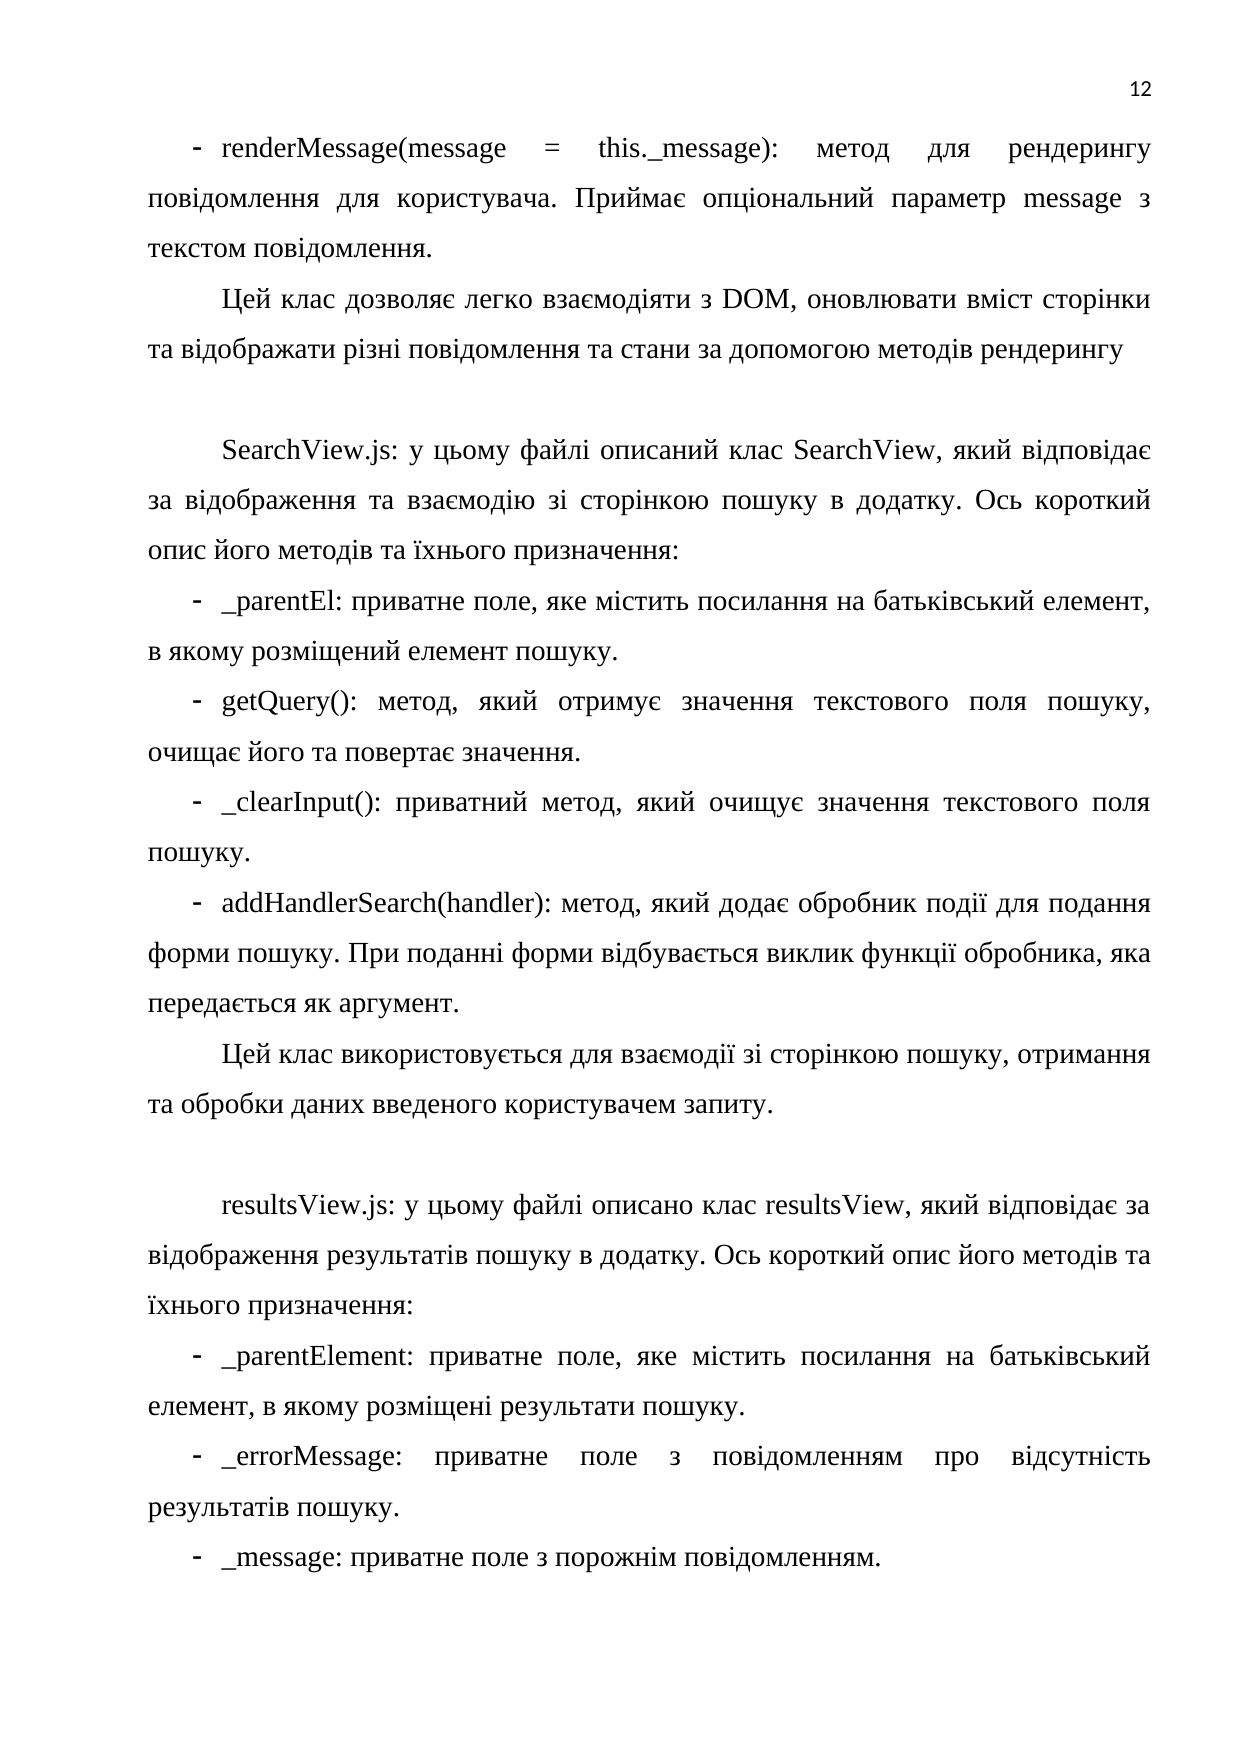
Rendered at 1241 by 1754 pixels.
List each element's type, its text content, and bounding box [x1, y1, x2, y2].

text resultsView.js: у цьому файлі описано клас resultsView, який відповідає за відображення результатів пошуку в додатку. Ось короткий опис його методів та їхнього призначення: [148, 1187, 1152, 1321]
list getQuery(): метод, який отримує значення текстового поля пошуку, очищає його та повертає значення. [148, 683, 1152, 767]
list addHandlerSearch(handler): метод, який додає обробник події для подання форми пошуку. При поданні форми відбувається виклик функції обробника, яка передається як аргумент. [148, 885, 1152, 1019]
text Цей клас дозволяє легко взаємодіяти з DOM, оновлювати вміст сторінки та відображати різні повідомлення та стани за допомогою методів рендерингу [148, 281, 1152, 365]
list _clearInput(): приватний метод, який очищує значення текстового поля пошуку. [148, 784, 1152, 868]
list _parentEl: приватне поле, яке містить посилання на батьківський елемент, в якому розміщений елемент пошуку. [148, 583, 1152, 667]
list _errorMessage: приватне поле з повідомленням про відсутність результатів пошуку. [148, 1438, 1152, 1522]
list _message: приватне поле з порожнім повідомленням. [148, 1539, 1152, 1573]
text Цей клас використовується для взаємодії зі сторінкою пошуку, отримання та обробки даних введеного користувачем запиту. [148, 1036, 1152, 1120]
text SearchView.js: у цьому файлі описаний клас SearchView, який відповідає за відображення та взаємодію зі сторінкою пошуку в додатку. Ось короткий опис його методів та їхнього призначення: [148, 432, 1152, 566]
list renderMessage(message = this._message): метод для рендерингу повідомлення для користувача. Приймає опціональний параметр message з текстом повідомлення. [148, 130, 1152, 264]
list _parentElement: приватне поле, яке містить посилання на батьківський елемент, в якому розміщені результати пошуку. [148, 1338, 1152, 1422]
